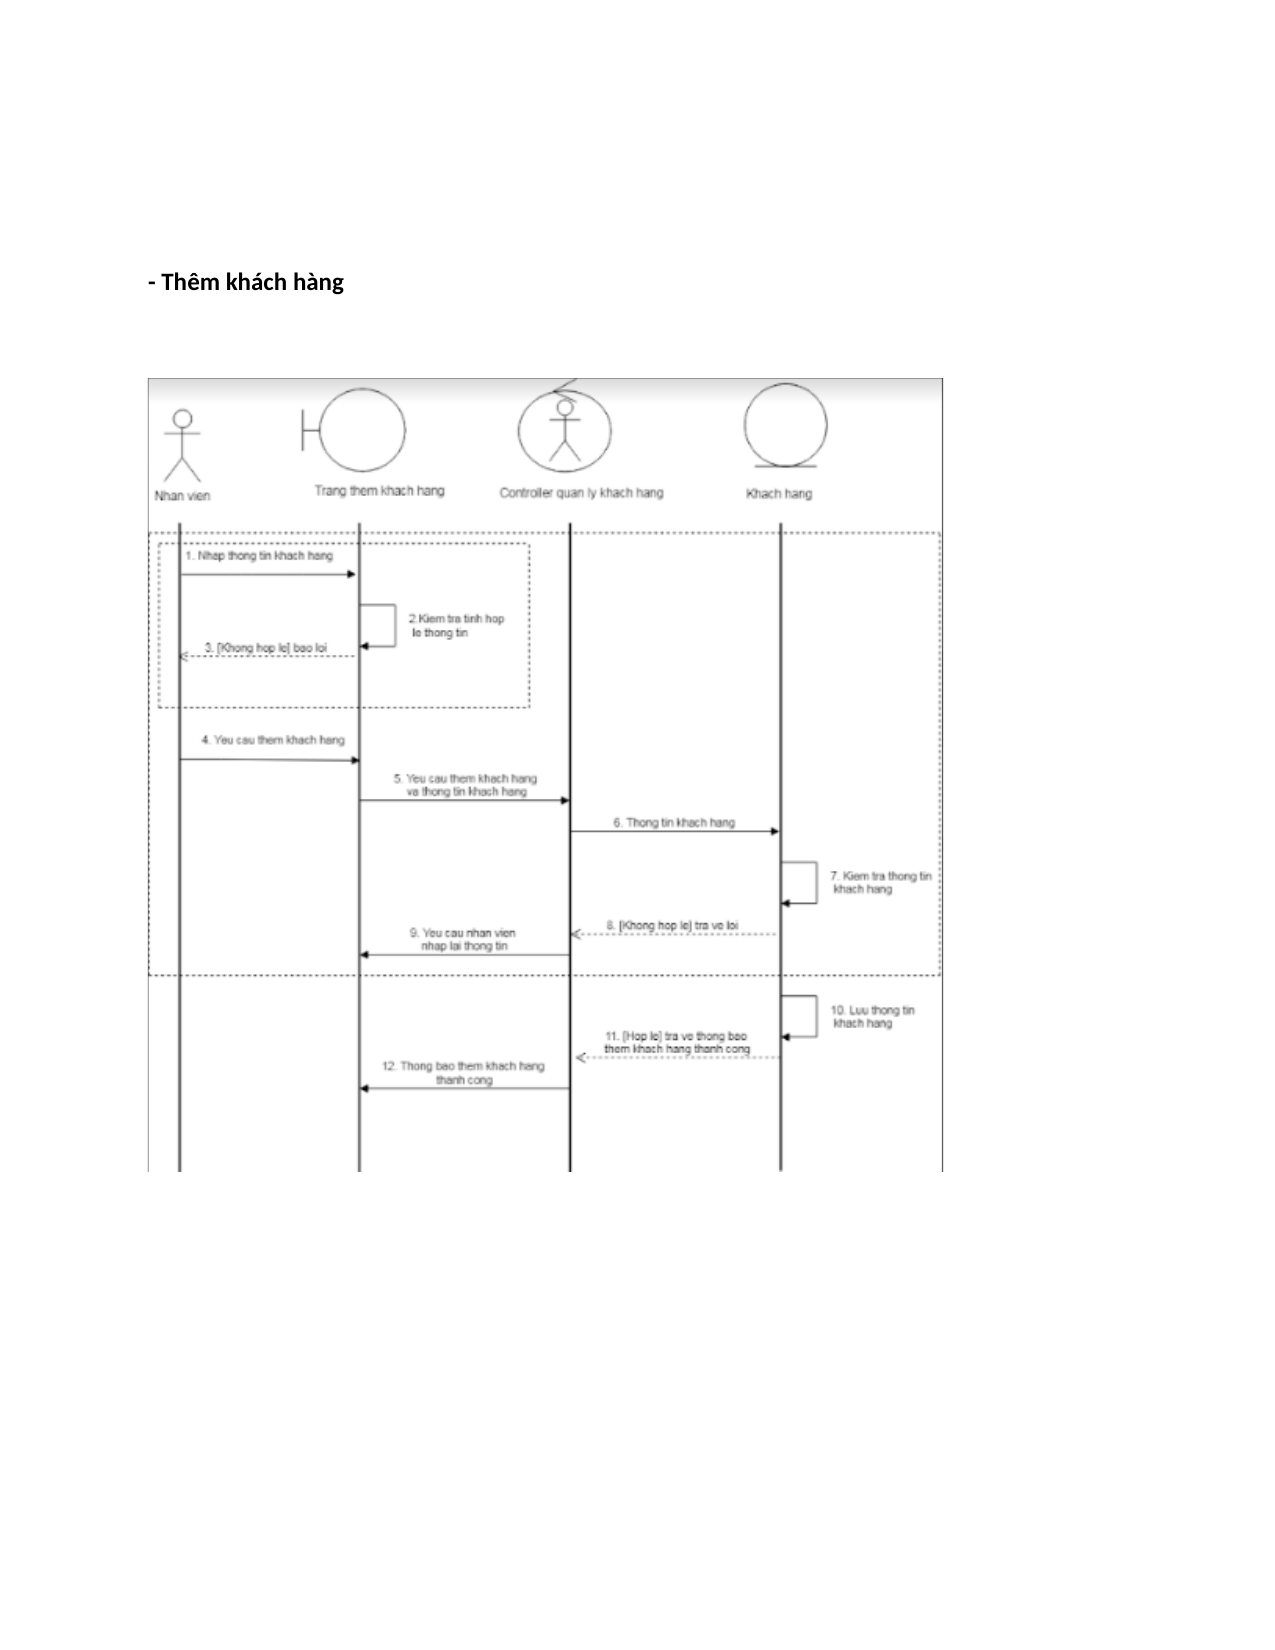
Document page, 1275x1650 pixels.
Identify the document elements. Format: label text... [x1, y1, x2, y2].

picture [147, 378, 944, 1172]
text - Thêm khách hàng [148, 266, 1219, 297]
